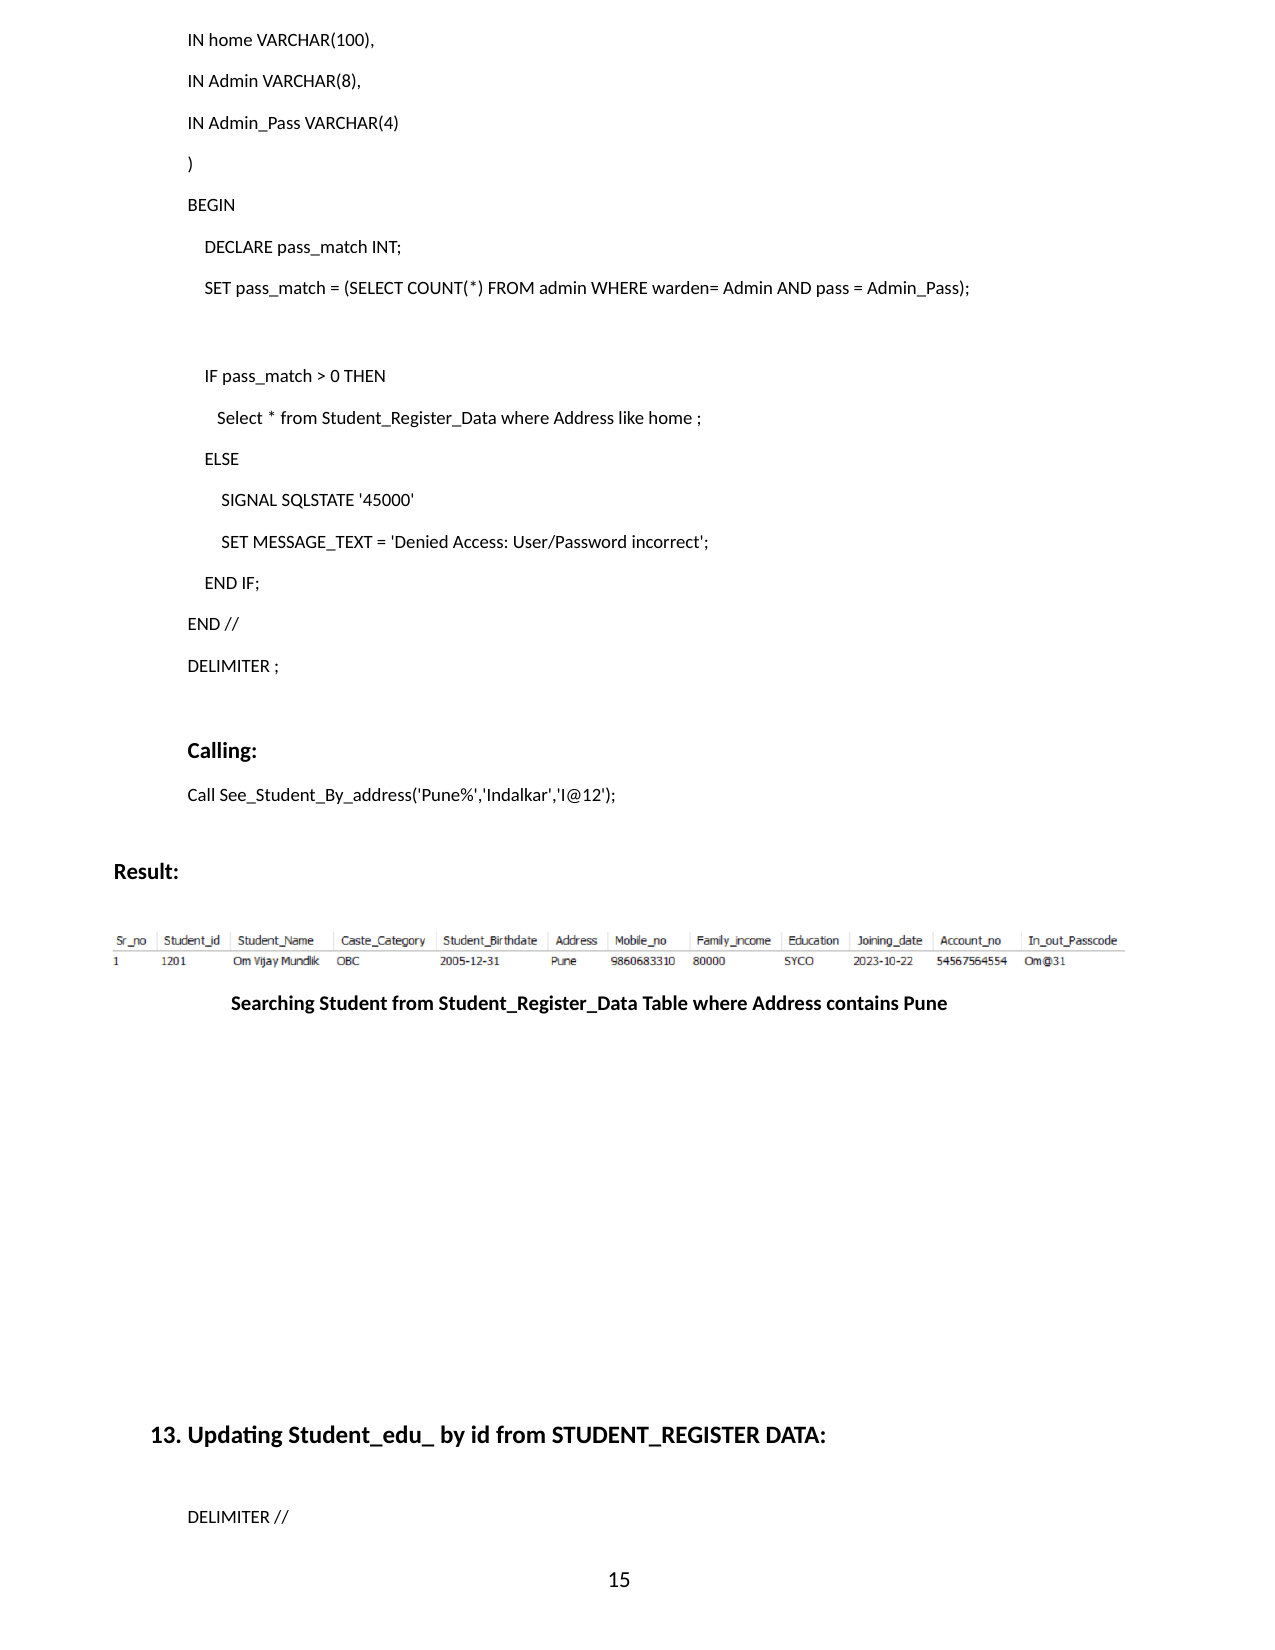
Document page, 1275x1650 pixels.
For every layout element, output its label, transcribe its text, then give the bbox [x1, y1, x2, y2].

text IN home VARCHAR(100), [187, 28, 1191, 51]
picture [112, 932, 1125, 971]
text END IF; [187, 571, 1191, 594]
text DELIMITER // [187, 1505, 1191, 1528]
text IN Admin VARCHAR(8), [187, 69, 1191, 92]
text ) [187, 152, 1191, 175]
text DECLARE pass_match INT; [187, 235, 1191, 258]
text ELSE [187, 447, 1191, 470]
text SIGNAL SQLSTATE '45000' [187, 488, 1191, 511]
text Calling: [187, 737, 1191, 765]
text Select * from Student_Register_Data where Address like home ; [187, 406, 1191, 429]
text DELIMITER ; [187, 654, 1191, 677]
text IN Admin_Pass VARCHAR(4) [187, 111, 1191, 134]
text IF pass_match > 0 THEN [187, 364, 1191, 387]
text BEGIN [187, 193, 1191, 216]
text Call See_Student_By_address('Pune%','Indalkar','I@12'); [187, 783, 1191, 806]
text SET MESSAGE_TEXT = 'Denied Access: User/Password incorrect'; [187, 530, 1191, 553]
text SET pass_match = (SELECT COUNT(*) FROM admin WHERE warden= Admin AND pass = Admin_Pass); [187, 276, 1191, 299]
text END // [187, 613, 1191, 636]
list Updating Student_edu_ by id from STUDENT_REGISTER DATA: [150, 1419, 1191, 1450]
